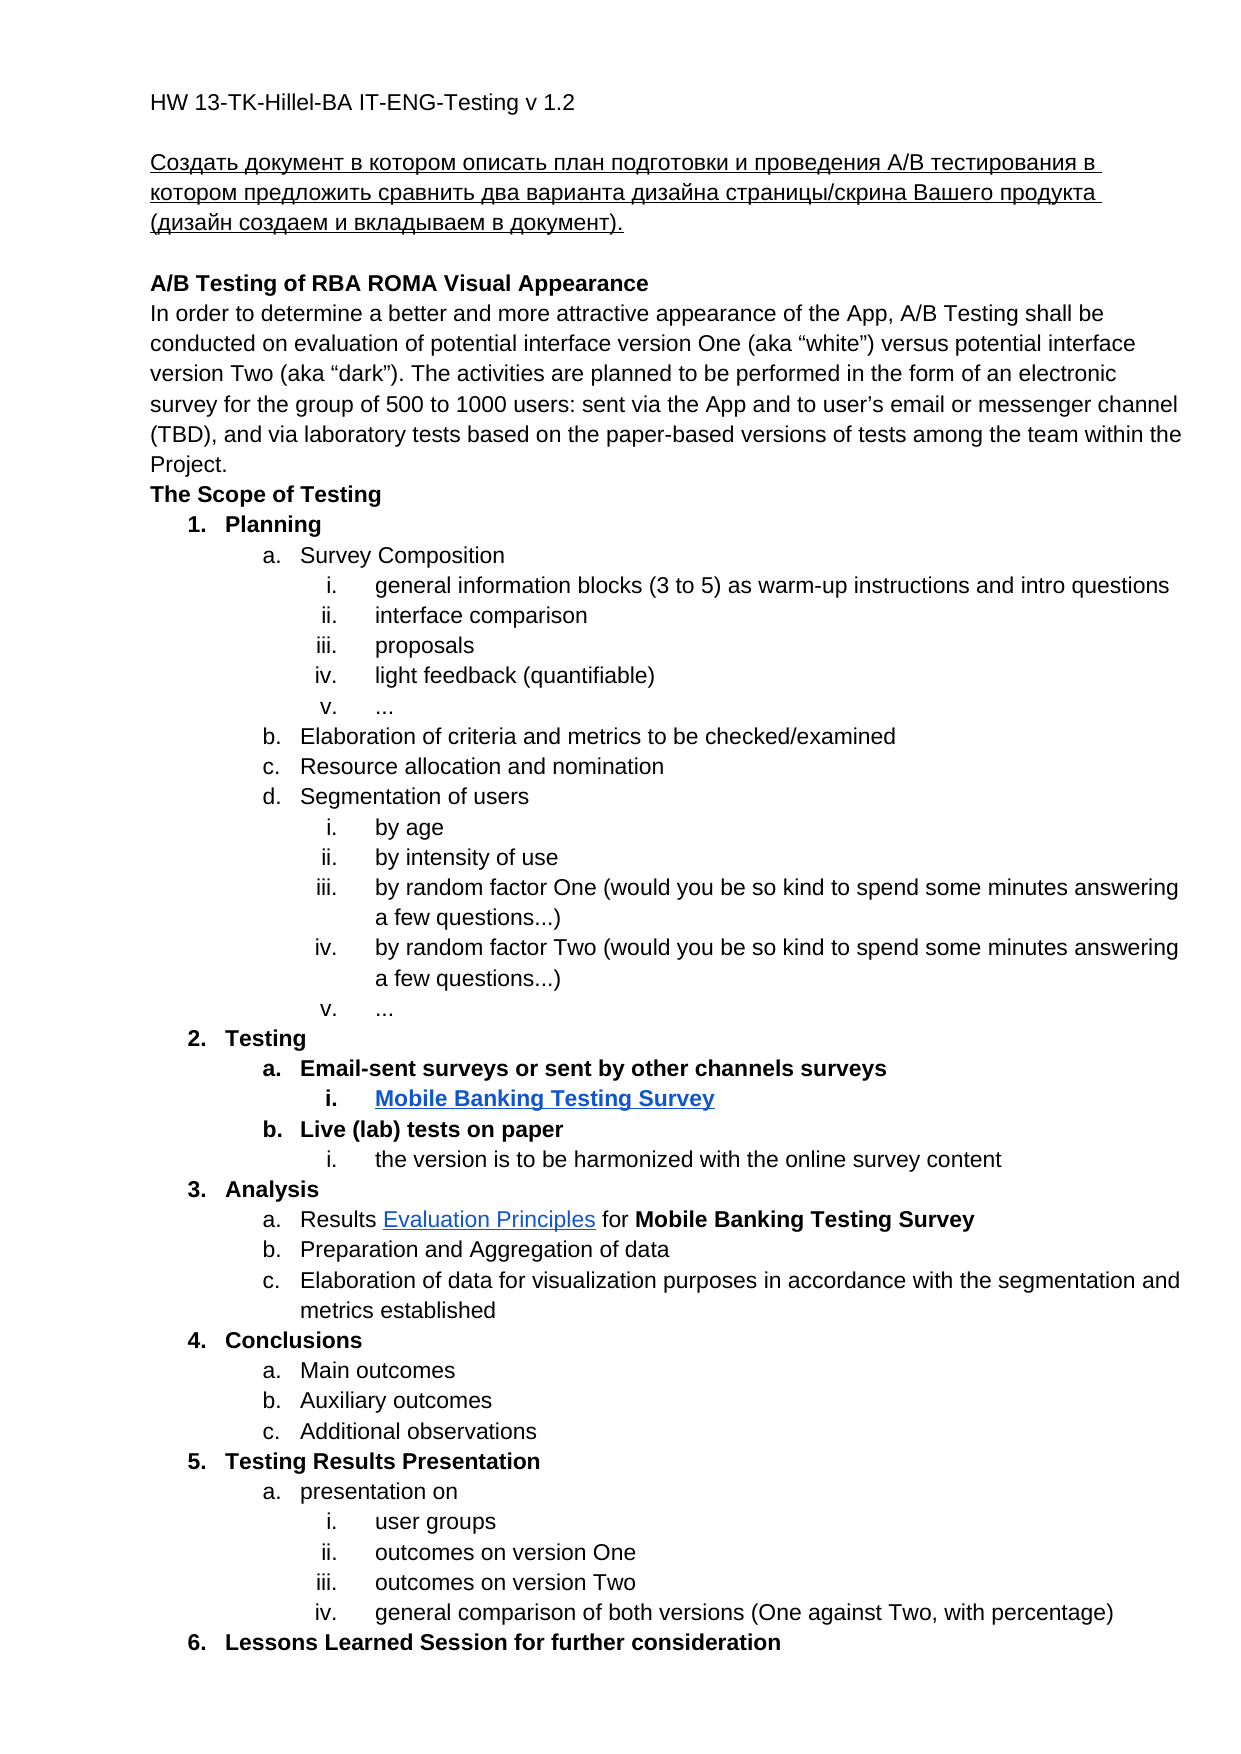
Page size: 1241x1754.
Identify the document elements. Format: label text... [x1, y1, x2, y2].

list Auxiliary outcomes [262, 1387, 1183, 1414]
list user groups [337, 1508, 1183, 1535]
list Analysis [187, 1176, 1183, 1202]
list by intensity of use [337, 844, 1183, 870]
list Email-sent surveys or sent by other channels surveys [262, 1055, 1183, 1082]
list Segmentation of users [262, 783, 1183, 810]
list ... [337, 693, 1183, 719]
list Conclusions [187, 1327, 1183, 1353]
list Preparation and Aggregation of data [262, 1236, 1183, 1263]
list by age [337, 813, 1183, 840]
list Mobile Banking Testing Survey [337, 1085, 1183, 1112]
list interface comparison [337, 602, 1183, 628]
list Testing [187, 1025, 1183, 1051]
list Planning [187, 511, 1183, 538]
list by random factor One (would you be so kind to spend some minutes answering a few questions...) [337, 874, 1183, 931]
text A/B Testing of RBA ROMA Visual Appearance [150, 270, 1183, 296]
list light feedback (quantifiable) [337, 662, 1183, 689]
text HW 13-TK-Hillel-BA IT-ENG-Testing v 1.2 [150, 88, 1183, 115]
list proposals [337, 632, 1183, 659]
text The Scope of Testing [150, 481, 1183, 508]
text Создать документ в котором описать план подготовки и проведения А/В тестирования в котором предложить сравнить два варианта дизайна страницы/скрина Вашего продукта (дизайн создаем и вкладываем в документ). [150, 149, 1183, 236]
list the version is to be harmonized with the online survey content [337, 1146, 1183, 1172]
list ... [337, 995, 1183, 1021]
list outcomes on version Two [337, 1569, 1183, 1595]
list Main outcomes [262, 1357, 1183, 1384]
list Live (lab) tests on paper [262, 1116, 1183, 1142]
list Survey Composition [262, 542, 1183, 568]
list Resource allocation and nomination [262, 753, 1183, 779]
list Additional observations [262, 1418, 1183, 1444]
list presentation on [262, 1478, 1183, 1504]
list general comparison of both versions (One against Two, with percentage) [337, 1599, 1183, 1625]
list Elaboration of data for visualization purposes in accordance with the segmentation and metrics established [262, 1267, 1183, 1323]
list Testing Results Presentation [187, 1448, 1183, 1474]
list general information blocks (3 to 5) as warm-up instructions and intro questions [337, 572, 1183, 598]
list Elaboration of criteria and metrics to be checked/examined [262, 723, 1183, 749]
text In order to determine a better and more attractive appearance of the App, A/B Testing shall be conducted on evaluation of potential interface version One (aka “white”) versus potential interface version Two (aka “dark”). The activities are planned to be performed in the form of an electronic survey for the group of 500 to 1000 users: sent via the App and to user’s email or messenger channel (TBD), and via laboratory tests based on the paper-based versions of tests among the team within the Project. [150, 300, 1183, 477]
list Lessons Learned Session for further consideration [187, 1629, 1183, 1656]
list by random factor Two (would you be so kind to spend some minutes answering a few questions...) [337, 934, 1183, 991]
list outcomes on version One [337, 1538, 1183, 1565]
list Results Evaluation Principles for Mobile Banking Testing Survey [262, 1206, 1183, 1233]
